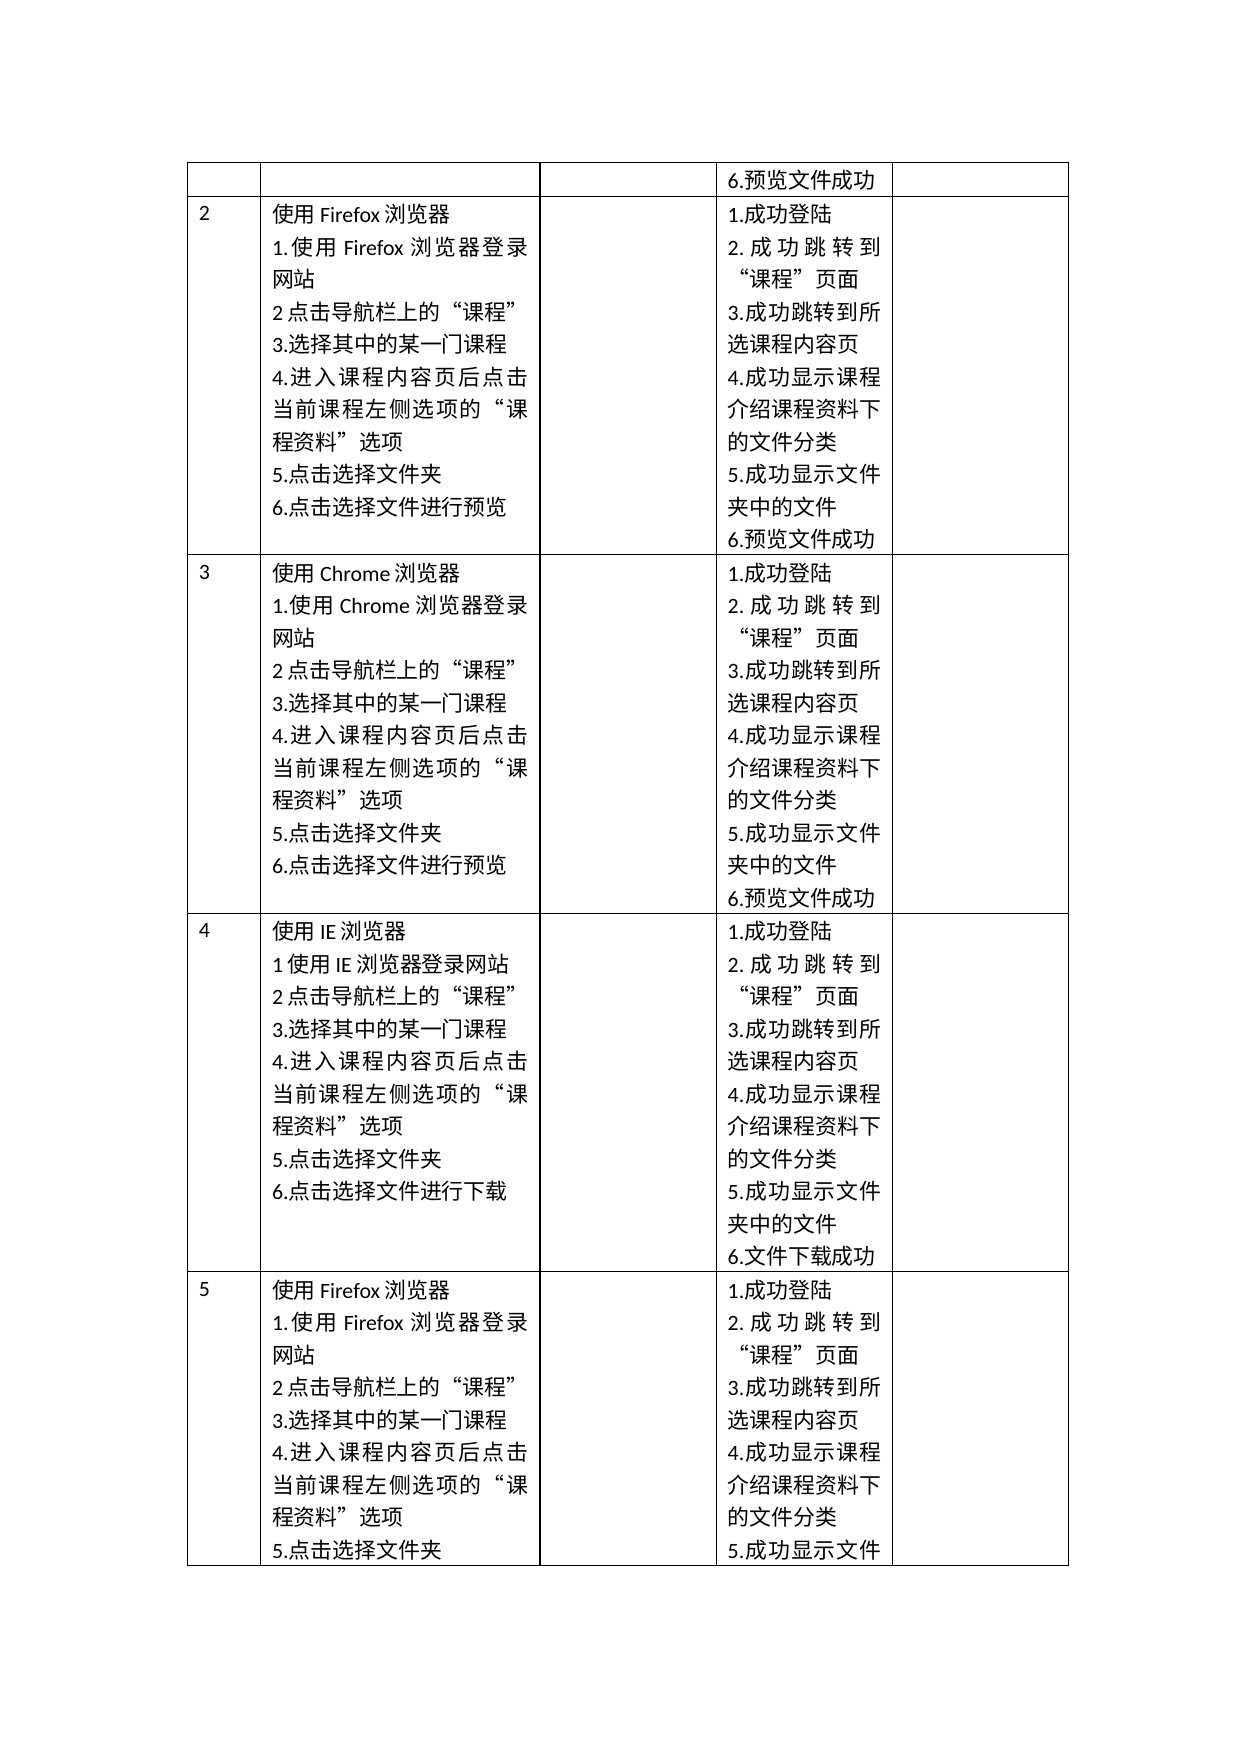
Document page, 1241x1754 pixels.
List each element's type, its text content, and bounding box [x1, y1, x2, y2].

table_cell 使用Firefox浏览器 1.使用Firefox浏览器登录网站 2点击导航栏上的“课程” 3.选择其中的某一门课程 4.进入课程内容页后点击当前课程左侧选项的“课程资料”选项 5.点击选择文件夹 6.点击选择文件进行预览 [261, 197, 539, 554]
table_cell 1.成功登陆 2.成功跳转到“课程”页面 3.成功跳转到所选课程内容页 4.成功显示课程介绍课程资料下的文件分类 5.成功显示文件夹中的文件 6.预览文件成功 [717, 197, 892, 554]
table_cell [541, 1272, 716, 1565]
table_cell [893, 163, 1068, 196]
table_cell [893, 1272, 1068, 1565]
table_cell 使用Chrome浏览器 1.使用Chrome浏览器登录网站 2点击导航栏上的“课程” 3.选择其中的某一门课程 4.进入课程内容页后点击当前课程左侧选项的“课程资料”选项 5.点击选择文件夹 6.点击选择文件进行预览 [261, 555, 539, 913]
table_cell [717, 163, 892, 196]
table_cell 1 [188, 163, 260, 196]
table_cell 2 [188, 197, 260, 554]
table_cell [541, 555, 716, 913]
table_cell 1.成功登陆 2.成功跳转到“课程”页面 3.成功跳转到所选课程内容页 4.成功显示课程介绍课程资料下的文件分类 5.成功显示文件夹中的文件 6.文件下载成功 [717, 914, 892, 1271]
table_cell 4 [188, 914, 260, 1271]
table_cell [261, 163, 539, 196]
table_cell [893, 914, 1068, 1271]
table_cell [261, 1272, 539, 1565]
table_cell 3 [188, 555, 260, 913]
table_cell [717, 1272, 892, 1565]
table_cell 使用IE浏览器 1使用IE浏览器登录网站 2点击导航栏上的“课程” 3.选择其中的某一门课程 4.进入课程内容页后点击当前课程左侧选项的“课程资料”选项 5.点击选择文件夹 6.点击选择文件进行下载 [261, 914, 539, 1271]
table_cell [893, 197, 1068, 554]
table_cell [541, 914, 716, 1271]
table_cell 5 [188, 1272, 260, 1565]
table_cell [541, 197, 716, 554]
table_cell 1.成功登陆 2.成功跳转到“课程”页面 3.成功跳转到所选课程内容页 4.成功显示课程介绍课程资料下的文件分类 5.成功显示文件夹中的文件 6.预览文件成功 [717, 555, 892, 913]
table_cell [893, 555, 1068, 913]
table_cell [541, 163, 716, 196]
